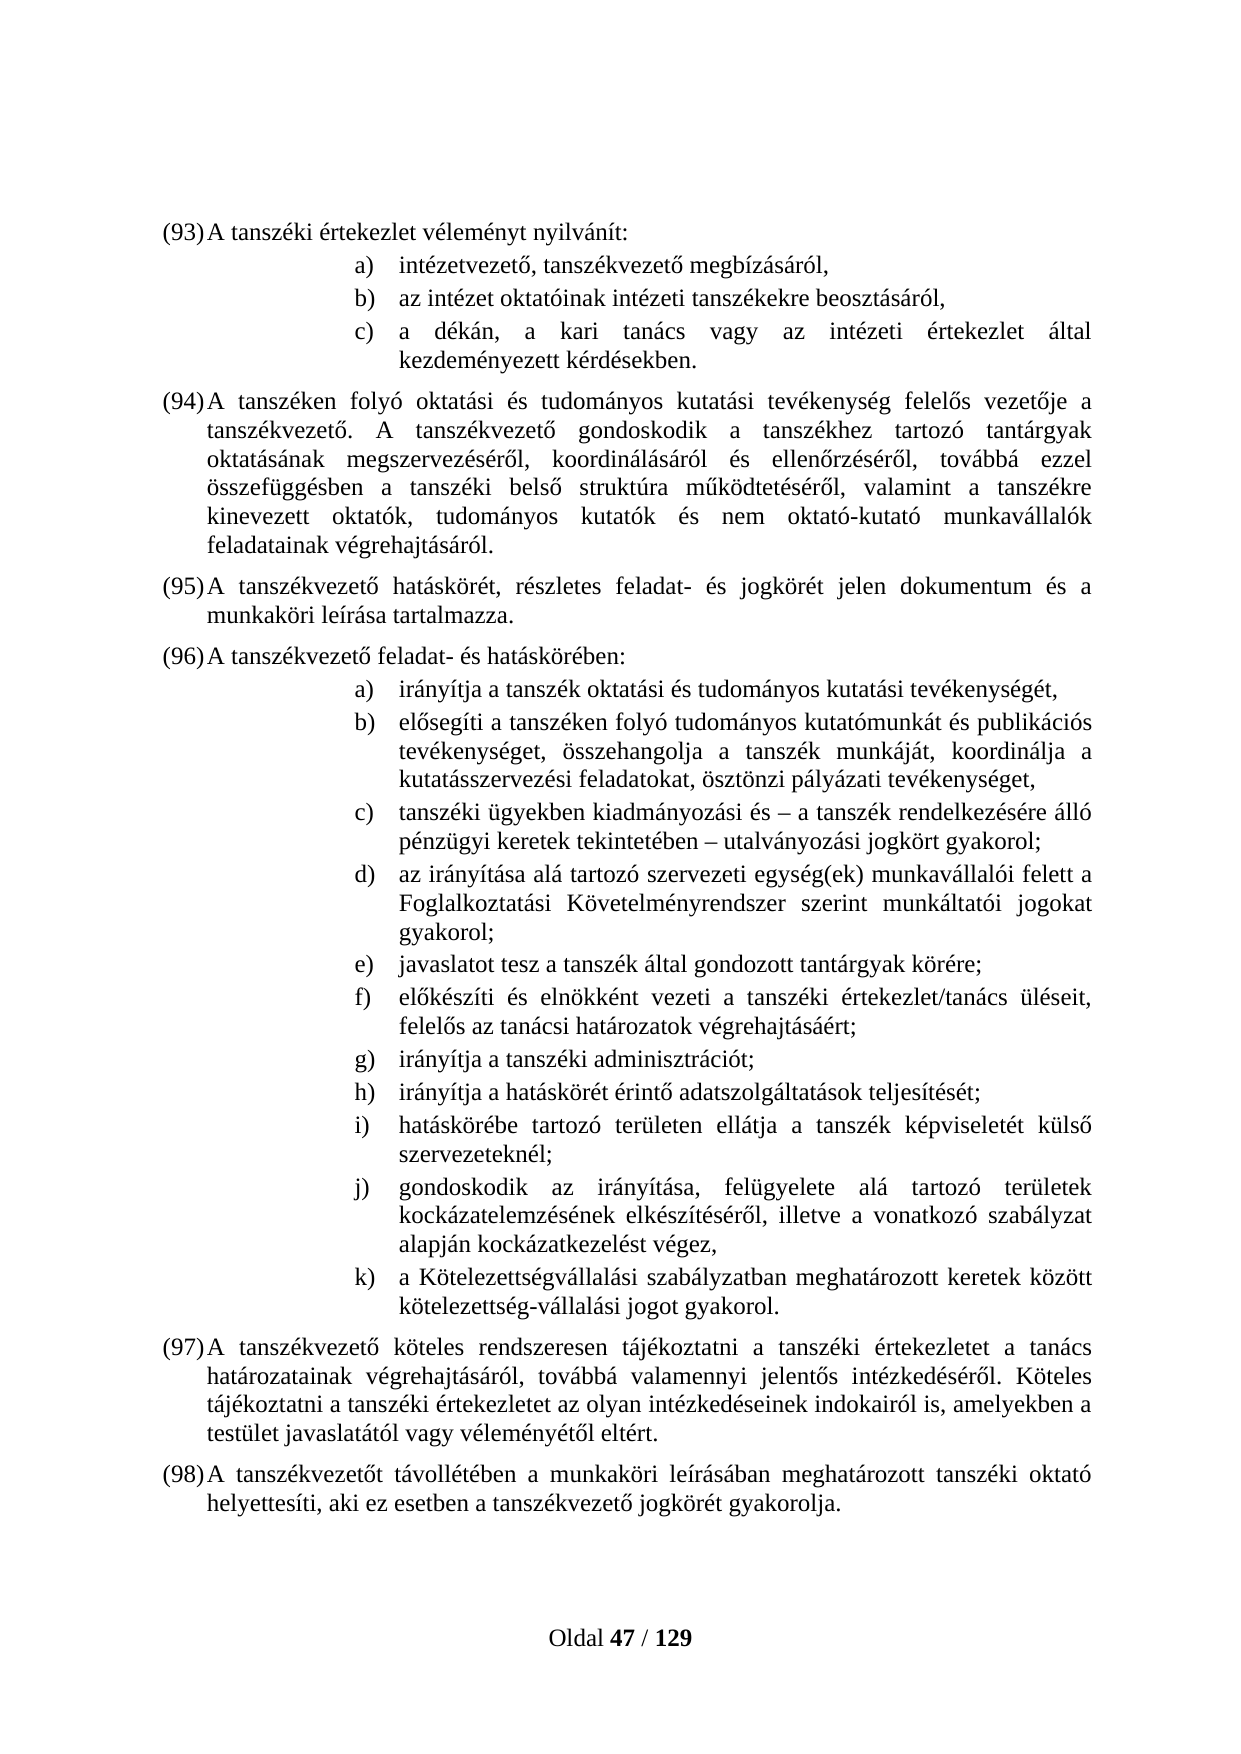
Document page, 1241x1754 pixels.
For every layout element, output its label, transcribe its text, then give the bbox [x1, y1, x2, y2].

text A tanszékvezető köteles rendszeresen tájékoztatni a tanszéki értekezletet a tanács határozatainak végrehajtásáról, továbbá valamennyi jelentős intézkedéséről. Köteles tájékoztatni a tanszéki értekezletet az olyan intézkedéseinek indokairól is, amelyekben a testület javaslatától vagy véleményétől eltért. [162, 1332, 1093, 1447]
list a Kötelezettségvállalási szabályzatban meghatározott keretek között kötelezettség-vállalási jogot gyakorol. [354, 1262, 1093, 1319]
text A tanszékvezetőt távollétében a munkaköri leírásában meghatározott tanszéki oktató helyettesíti, aki ez esetben a tanszékvezető jogkörét gyakorolja. [162, 1459, 1093, 1517]
list javaslatot tesz a tanszék által gondozott tantárgyak körére; [354, 949, 1093, 978]
list gondoskodik az irányítása, felügyelete alá tartozó területek kockázatelemzésének elkészítéséről, illetve a vonatkozó szabályzat alapján kockázatkezelést végez, [354, 1172, 1093, 1258]
list irányítja a tanszéki adminisztrációt; [354, 1044, 1093, 1073]
text A tanszéki értekezlet véleményt nyilvánít: [162, 217, 1093, 246]
list irányítja a hatáskörét érintő adatszolgáltatások teljesítését; [354, 1077, 1093, 1106]
text A tanszékvezető feladat- és hatáskörében: [162, 641, 1093, 670]
list tanszéki ügyekben kiadmányozási és – a tanszék rendelkezésére álló pénzügyi keretek tekintetében – utalványozási jogkört gyakorol; [354, 797, 1093, 855]
list intézetvezető, tanszékvezető megbízásáról, [354, 250, 1093, 279]
list elősegíti a tanszéken folyó tudományos kutatómunkát és publikációs tevékenységet, összehangolja a tanszék munkáját, koordinálja a kutatásszervezési feladatokat, ösztönzi pályázati tevékenységet, [354, 707, 1093, 793]
text A tanszéken folyó oktatási és tudományos kutatási tevékenység felelős vezetője a tanszékvezető. A tanszékvezető gondoskodik a tanszékhez tartozó tantárgyak oktatásának megszervezéséről, koordinálásáról és ellenőrzéséről, továbbá ezzel összefüggésben a tanszéki belső struktúra működtetéséről, valamint a tanszékre kinevezett oktatók, tudományos kutatók és nem oktató-kutató munkavállalók feladatainak végrehajtásáról. [162, 386, 1093, 559]
list irányítja a tanszék oktatási és tudományos kutatási tevékenységét, [354, 674, 1093, 703]
list előkészíti és elnökként vezeti a tanszéki értekezlet/tanács üléseit, felelős az tanácsi határozatok végrehajtásáért; [354, 982, 1093, 1040]
list az irányítása alá tartozó szervezeti egység(ek) munkavállalói felett a Foglalkoztatási Követelményrendszer szerint munkáltatói jogokat gyakorol; [354, 859, 1093, 945]
list az intézet oktatóinak intézeti tanszékekre beosztásáról, [354, 283, 1093, 312]
list hatáskörébe tartozó területen ellátja a tanszék képviseletét külső szervezeteknél; [354, 1110, 1093, 1167]
text A tanszékvezető hatáskörét, részletes feladat- és jogkörét jelen dokumentum és a munkaköri leírása tartalmazza. [162, 571, 1093, 629]
list a dékán, a kari tanács vagy az intézeti értekezlet által kezdeményezett kérdésekben. [354, 316, 1093, 374]
